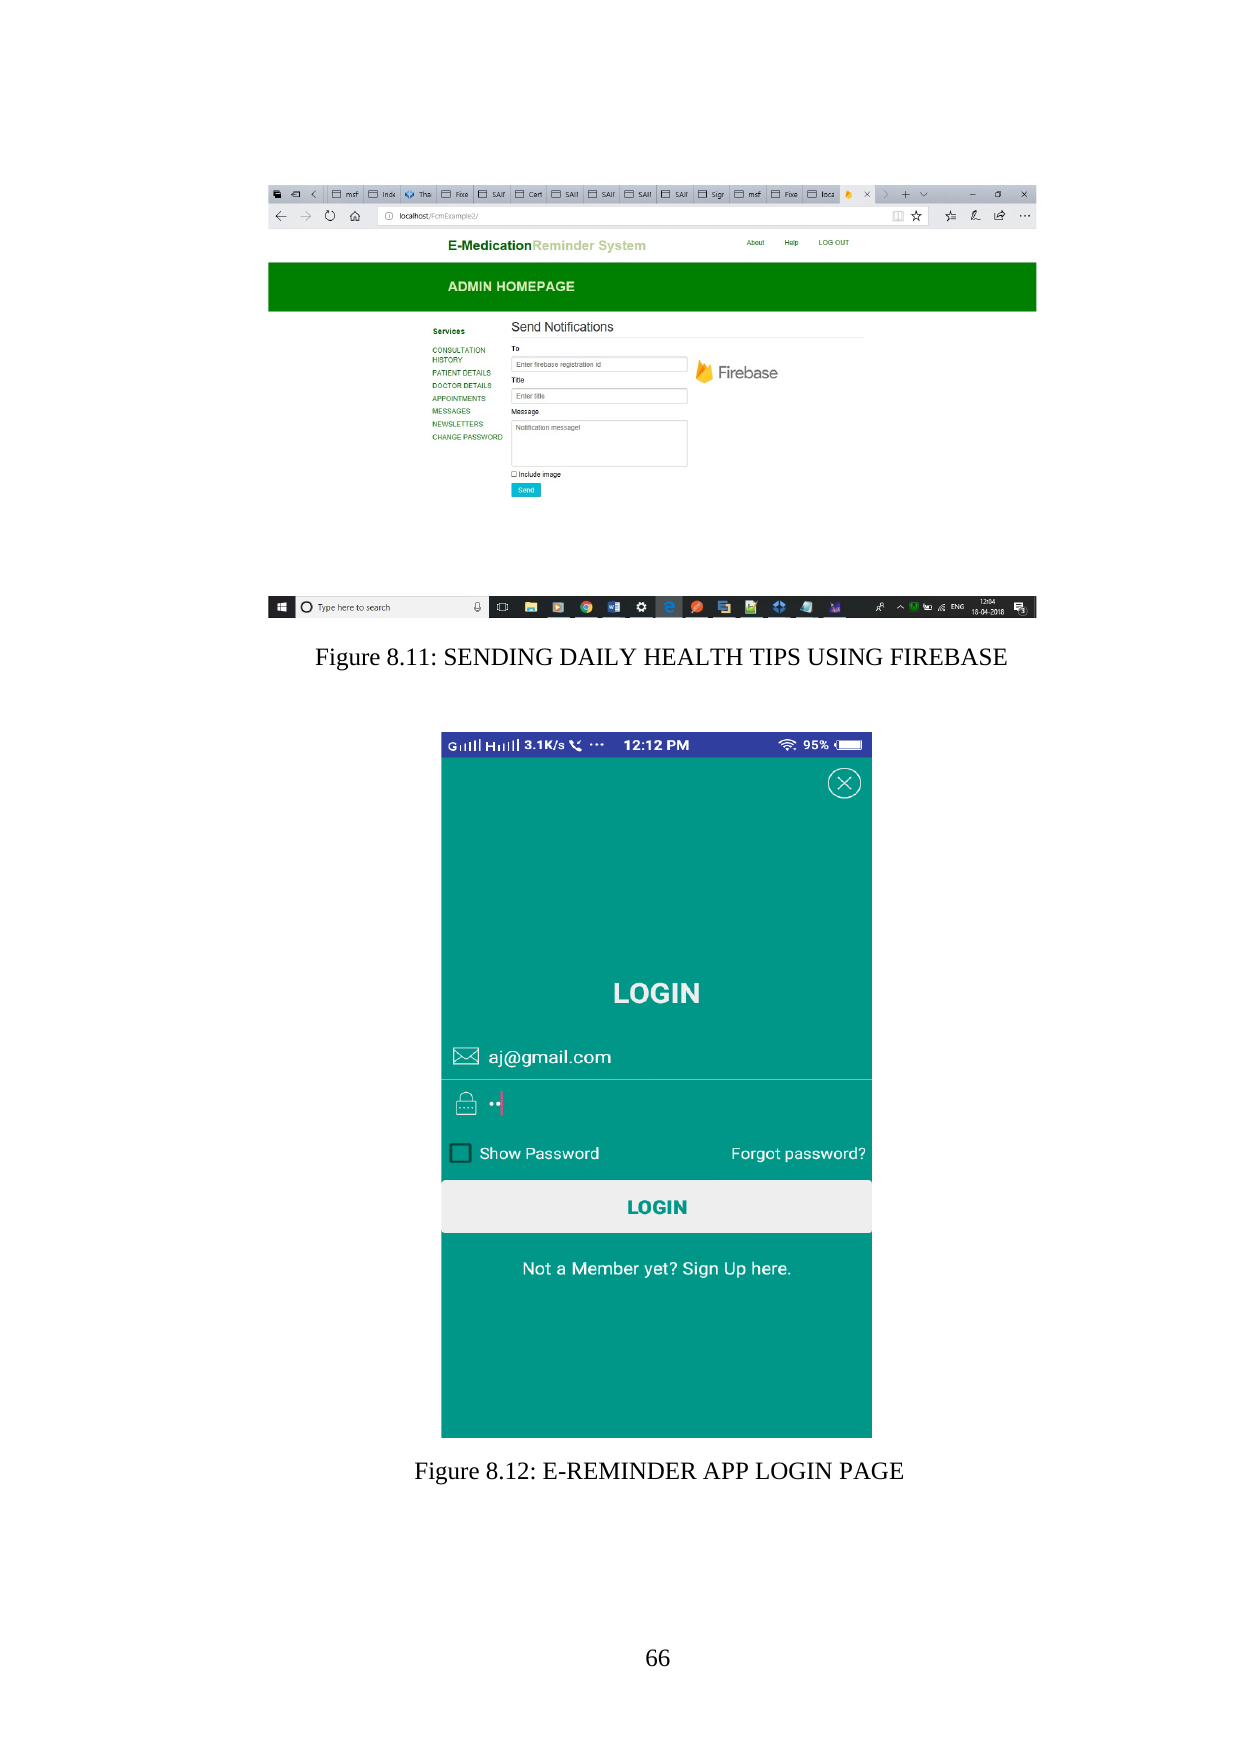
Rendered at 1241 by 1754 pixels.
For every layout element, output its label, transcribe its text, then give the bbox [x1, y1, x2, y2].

picture [268, 185, 1037, 618]
picture [441, 732, 872, 1438]
text Figure 8.12: E-REMINDER APP LOGIN PAGE [414, 1456, 1207, 1485]
text Figure 8.11: SENDING DAILY HEALTH TIPS USING FIREBASE [315, 642, 1207, 671]
